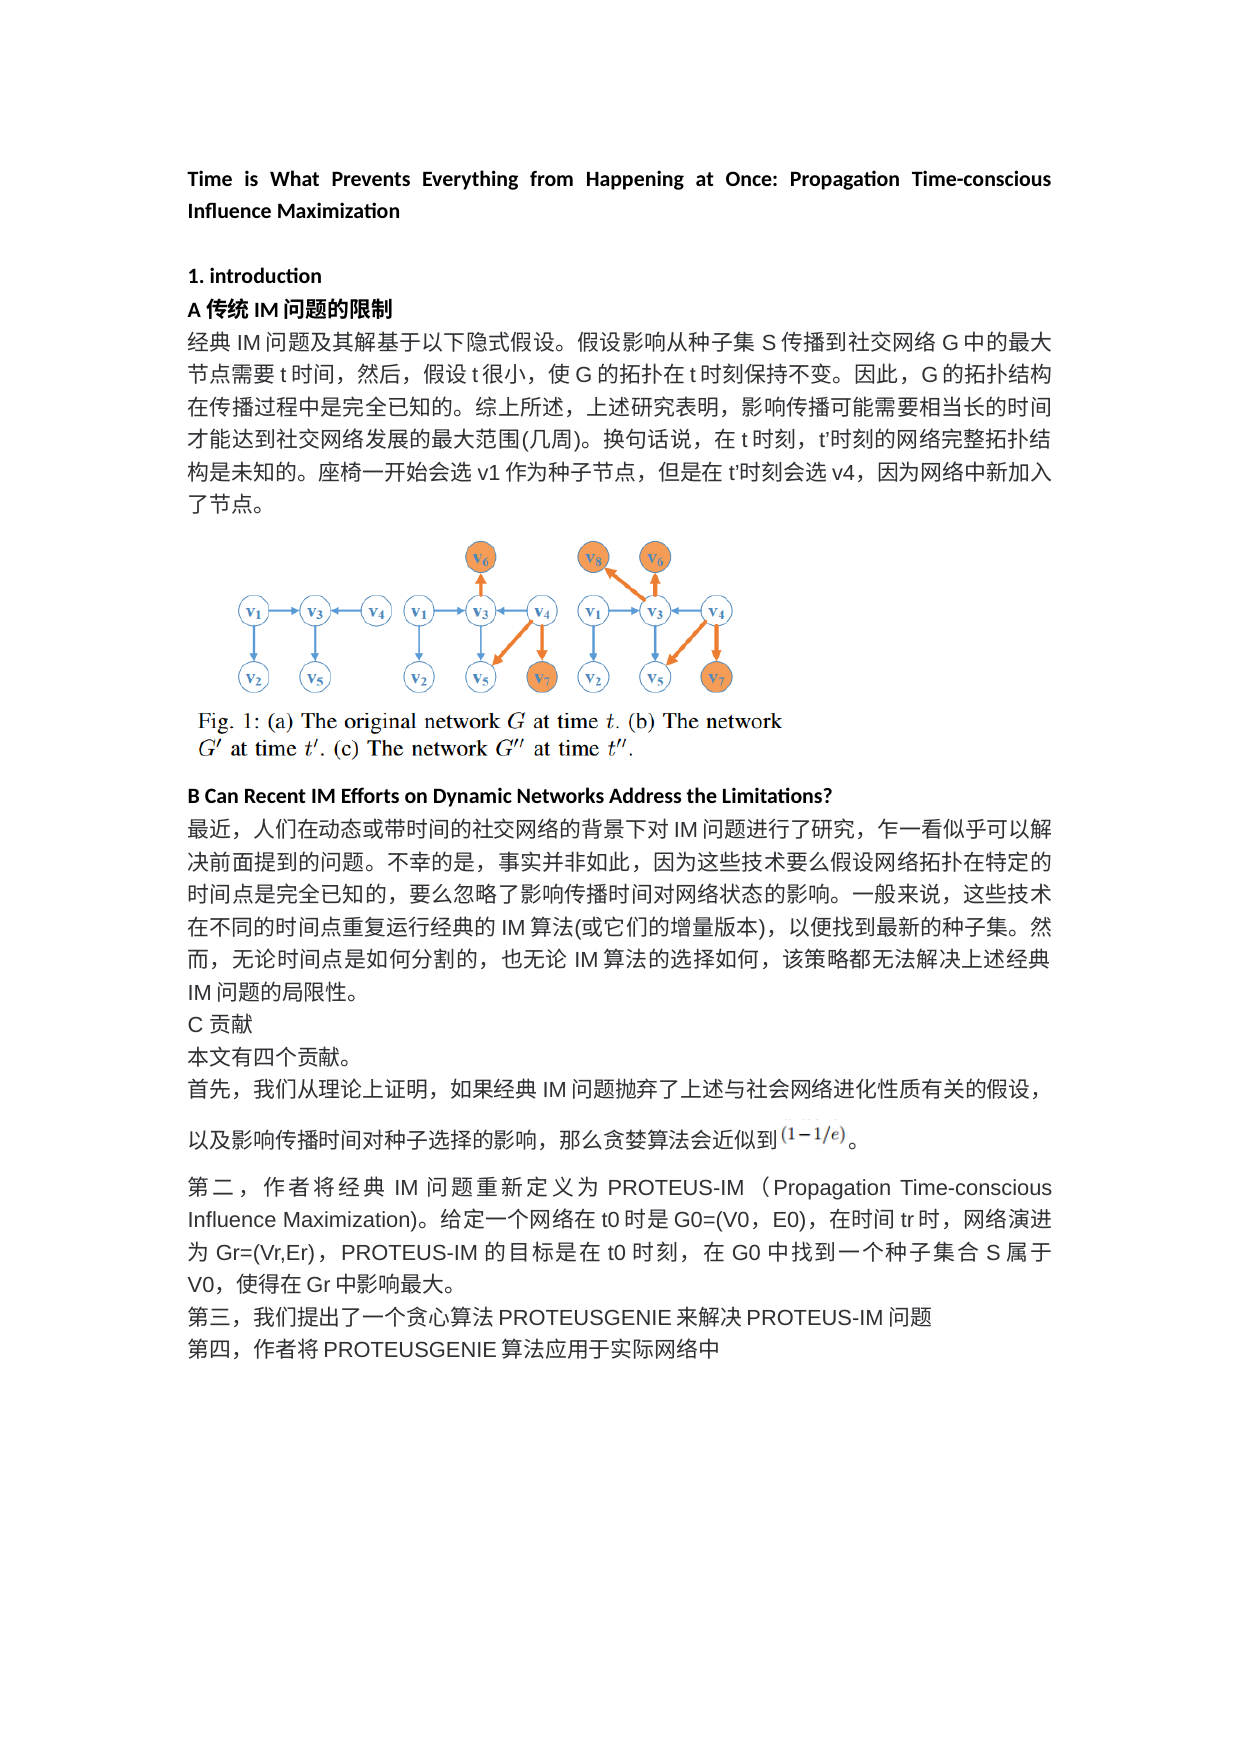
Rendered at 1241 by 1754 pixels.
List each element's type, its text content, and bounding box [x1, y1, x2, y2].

text 首先，我们从理论上证明，如果经典IM问题抛弃了上述与社会网络进化性质有关的假设，以及影响传播时间对种子选择的影响，那么贪婪算法会近似到。 [187, 1072, 1053, 1169]
picture [778, 1119, 849, 1148]
text A 传统IM问题的限制 [187, 292, 1053, 324]
text 第二，作者将经典IM问题重新定义为PROTEUS-IM（Propagation Time-conscious Influence Maximization)。给定一个网络在t0时是G0=(V0，E0)，在时间tr时，网络演进为Gr=(Vr,Er)，PROTEUS-IM的目标是在t0时刻，在G0中找到一个种子集合S属于V0，使得在Gr中影响最大。 [187, 1169, 1053, 1299]
picture [187, 519, 788, 762]
text 1. introduction [187, 259, 1053, 292]
text 第四，作者将PROTEUSGENIE算法应用于实际网络中 [187, 1332, 1053, 1364]
text C 贡献 [187, 1007, 1053, 1039]
text B Can Recent IM Efforts on Dynamic Networks Address the Limitations? [187, 779, 1053, 812]
text Time is What Prevents Everything from Happening at Once: Propagation Time-conscious Influence Maximization [187, 162, 1053, 227]
text 本文有四个贡献。 [187, 1039, 1053, 1072]
text 最近，人们在动态或带时间的社交网络的背景下对IM问题进行了研究，乍一看似乎可以解决前面提到的问题。不幸的是，事实并非如此，因为这些技术要么假设网络拓扑在特定的时间点是完全已知的，要么忽略了影响传播时间对网络状态的影响。一般来说，这些技术在不同的时间点重复运行经典的IM算法(或它们的增量版本)，以便找到最新的种子集。然而，无论时间点是如何分割的，也无论IM算法的选择如何，该策略都无法解决上述经典IM问题的局限性。 [187, 812, 1053, 1007]
text 第三，我们提出了一个贪心算法PROTEUSGENIE来解决PROTEUS-IM问题 [187, 1299, 1053, 1332]
text 经典IM问题及其解基于以下隐式假设。假设影响从种子集S传播到社交网络G中的最大节点需要t时间，然后，假设t很小，使G的拓扑在t时刻保持不变。因此，G的拓扑结构在传播过程中是完全已知的。综上所述，上述研究表明，影响传播可能需要相当长的时间才能达到社交网络发展的最大范围(几周)。换句话说，在t时刻，t’时刻的网络完整拓扑结构是未知的。座椅一开始会选v1作为种子节点，但是在t’时刻会选v4，因为网络中新加入了节点。 [187, 324, 1053, 519]
